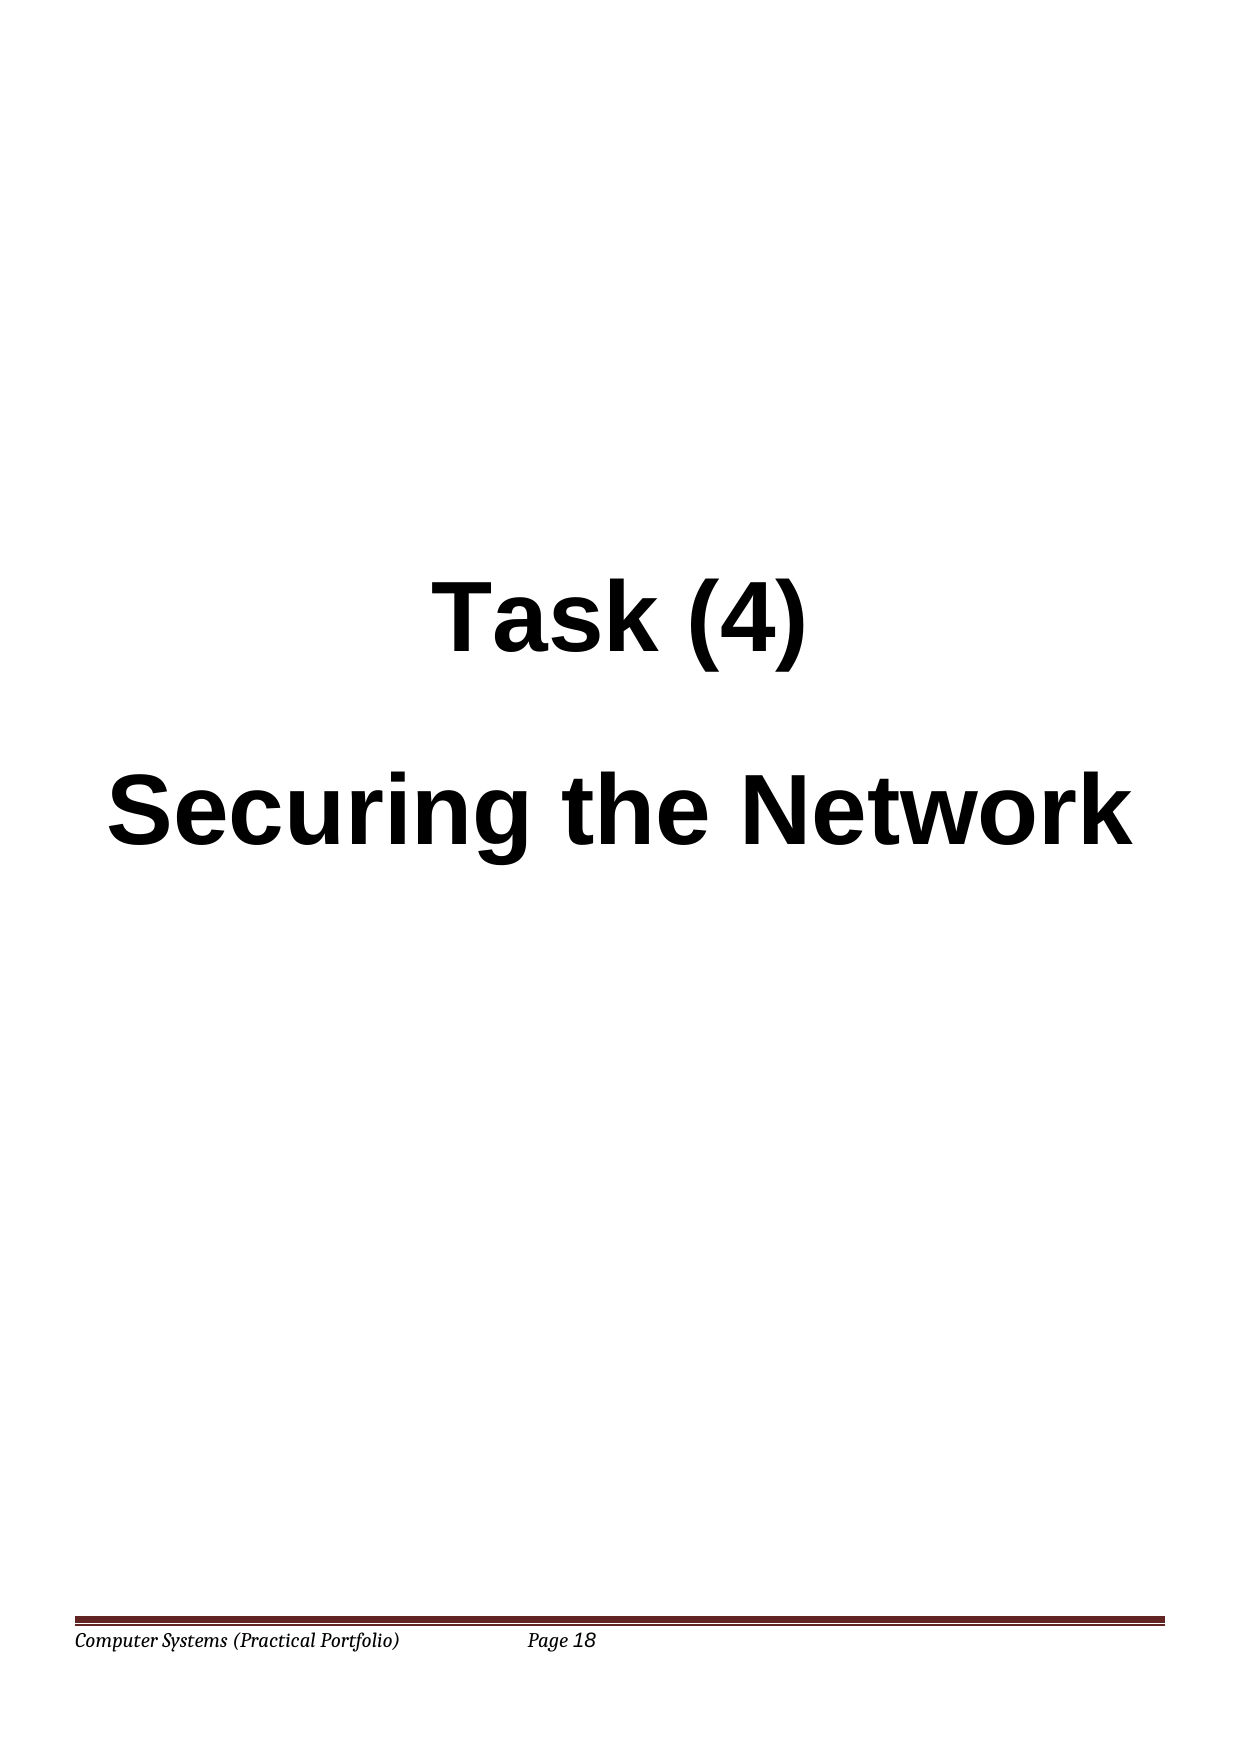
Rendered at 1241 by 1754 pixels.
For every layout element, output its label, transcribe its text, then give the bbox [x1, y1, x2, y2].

text Task (4) [75, 557, 1165, 672]
text Securing the Network [75, 751, 1165, 866]
